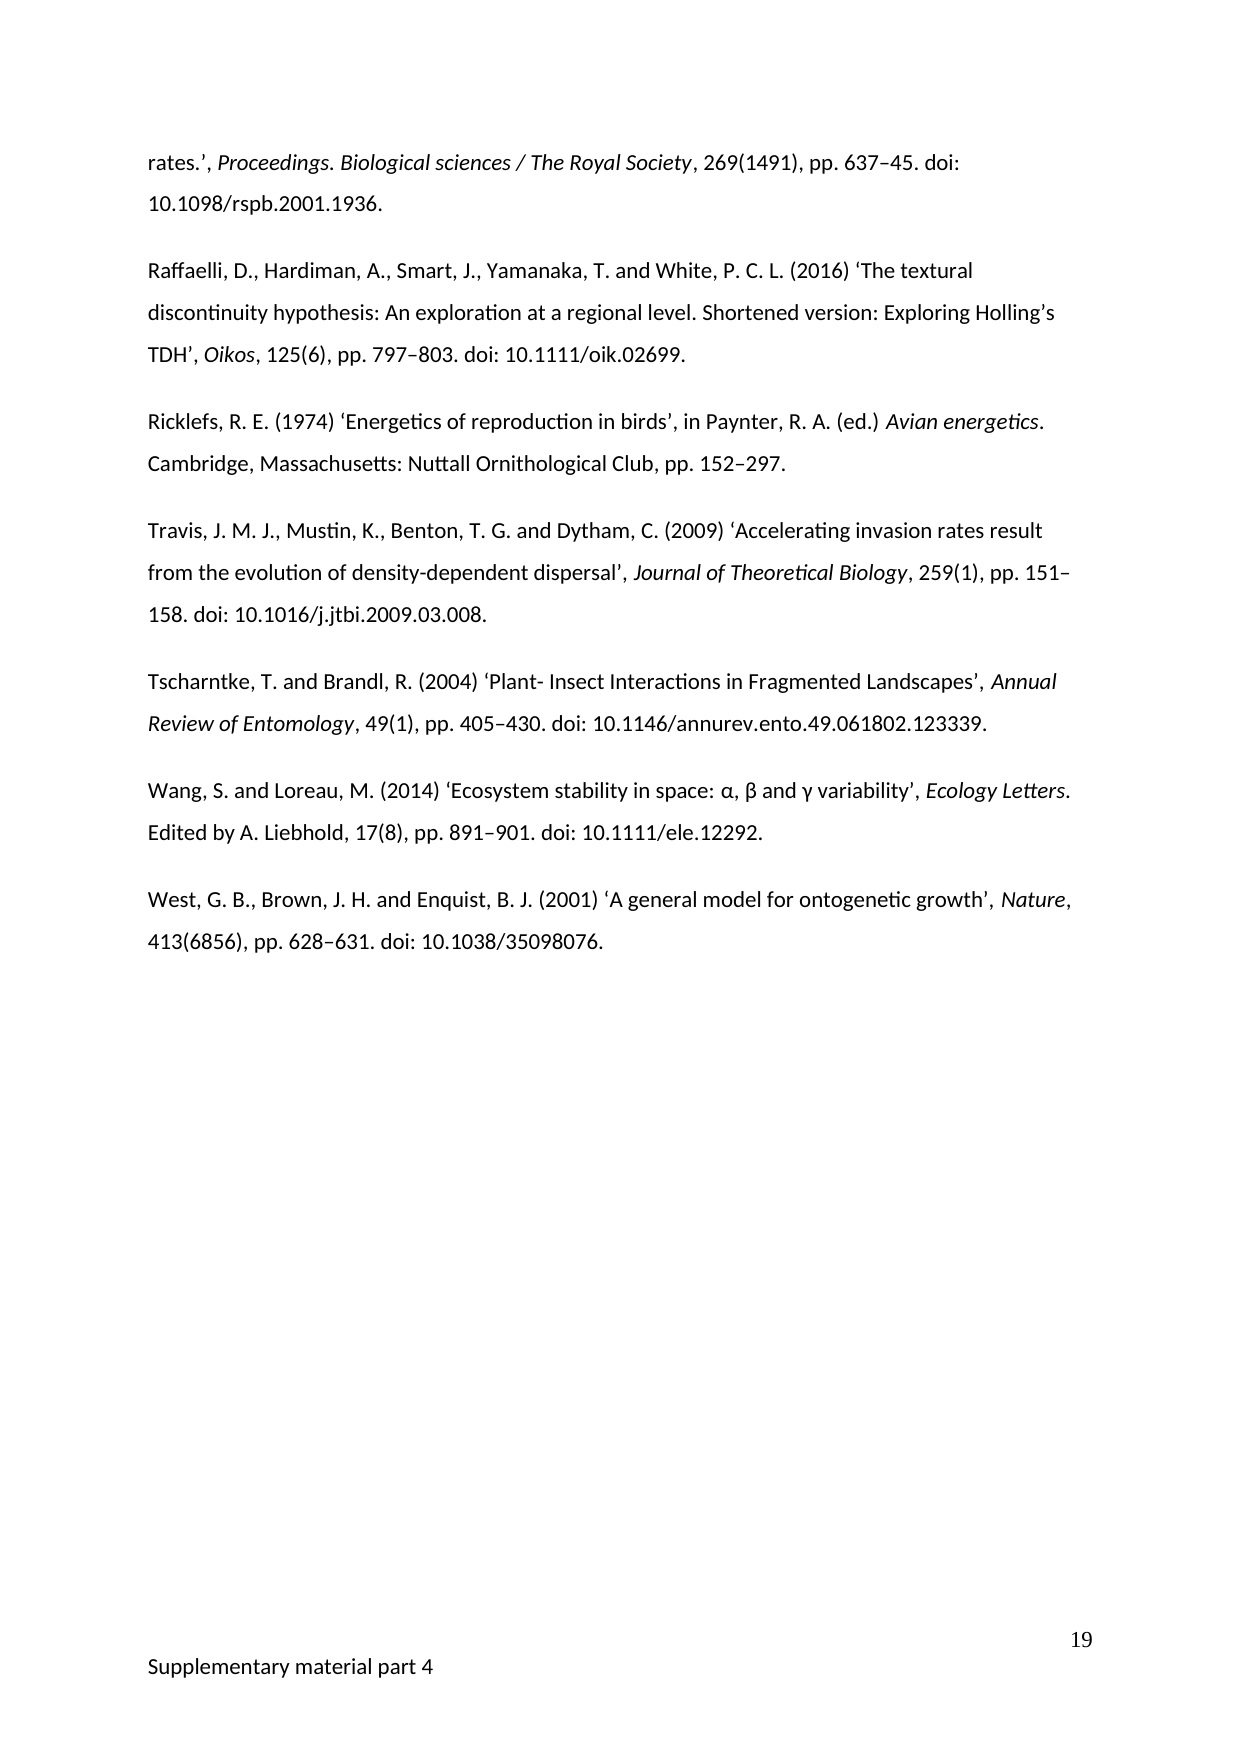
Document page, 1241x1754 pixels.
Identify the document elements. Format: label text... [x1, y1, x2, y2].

text Wang, S. and Loreau, M. (2014) ‘Ecosystem stability in space: α, β and γ variability’, Ecology Letters. Edited by A. Liebhold, 17(8), pp. 891–901. doi: 10.1111/ele.12292. [148, 776, 1093, 846]
text Travis, J. M. J., Mustin, K., Benton, T. G. and Dytham, C. (2009) ‘Accelerating invasion rates result from the evolution of density-dependent dispersal’, Journal of Theoretical Biology, 259(1), pp. 151–158. doi: 10.1016/j.jtbi.2009.03.008. [148, 516, 1093, 628]
text West, G. B., Brown, J. H. and Enquist, B. J. (2001) ‘A general model for ontogenetic growth’, Nature, 413(6856), pp. 628–631. doi: 10.1038/35098076. [148, 885, 1093, 955]
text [148, 148, 1093, 218]
text Tscharntke, T. and Brandl, R. (2004) ‘Plant- Insect Interactions in Fragmented Landscapes’, Annual Review of Entomology, 49(1), pp. 405–430. doi: 10.1146/annurev.ento.49.061802.123339. [148, 667, 1093, 737]
text Raffaelli, D., Hardiman, A., Smart, J., Yamanaka, T. and White, P. C. L. (2016) ‘The textural discontinuity hypothesis: An exploration at a regional level. Shortened version: Exploring Holling’s TDH’, Oikos, 125(6), pp. 797–803. doi: 10.1111/oik.02699. [148, 257, 1093, 368]
text Ricklefs, R. E. (1974) ‘Energetics of reproduction in birds’, in Paynter, R. A. (ed.) Avian energetics. Cambridge, Massachusetts: Nuttall Ornithological Club, pp. 152–297. [148, 407, 1093, 477]
